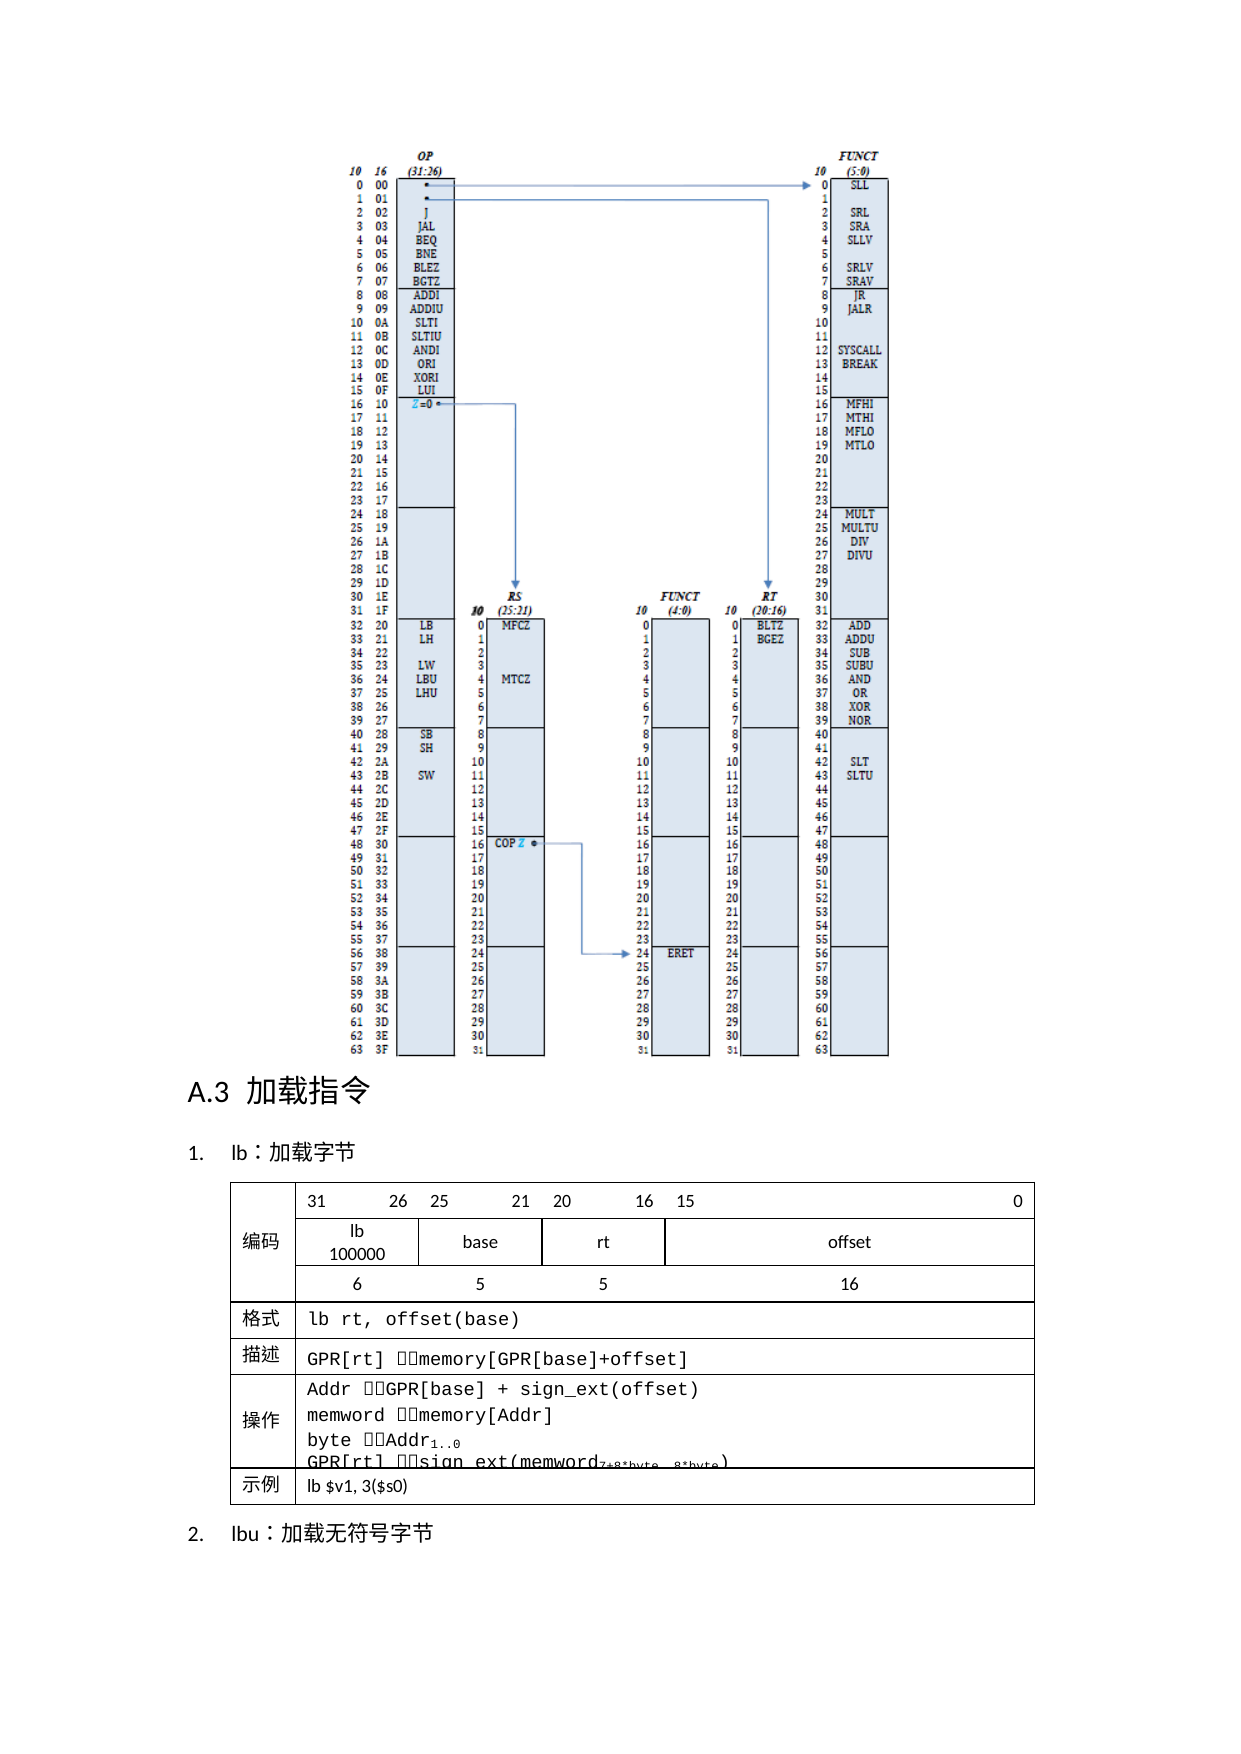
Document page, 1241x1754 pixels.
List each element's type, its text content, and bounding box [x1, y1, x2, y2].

table_cell 6 5 5 16 [296, 1266, 1034, 1301]
picture [345, 148, 894, 1060]
text A.3 加载指令 [187, 1068, 1065, 1111]
table_cell rt [543, 1219, 664, 1265]
table_cell Addr GPR[base] + sign_ext(offset) memword memory[Addr] byte Addr1..0 GPR[rt] sign_ext(memword7+8*byte..8*byte) [296, 1375, 1034, 1467]
table_cell base [419, 1219, 541, 1265]
table_cell lb rt, offset(base) [296, 1303, 1034, 1338]
text 2. lbu：加载无符号字节 [187, 1518, 1065, 1548]
table_cell GPR[rt] memory[GPR[base]+offset] [296, 1339, 1034, 1374]
table_cell 操作 [231, 1375, 295, 1467]
table_cell offset [666, 1219, 1034, 1265]
table_cell 格式 [231, 1303, 295, 1338]
text 1. lb：加载字节 [187, 1137, 1065, 1166]
table_cell 示例 [231, 1469, 295, 1504]
table_header 编码 [231, 1183, 295, 1301]
table_cell lb $v1, 3($s0) [296, 1469, 1034, 1504]
table_cell 描述 [231, 1339, 295, 1374]
table_cell lb 100000 [296, 1219, 418, 1265]
table_header 31 26 25 21 20 16 15 0 [296, 1183, 1034, 1218]
